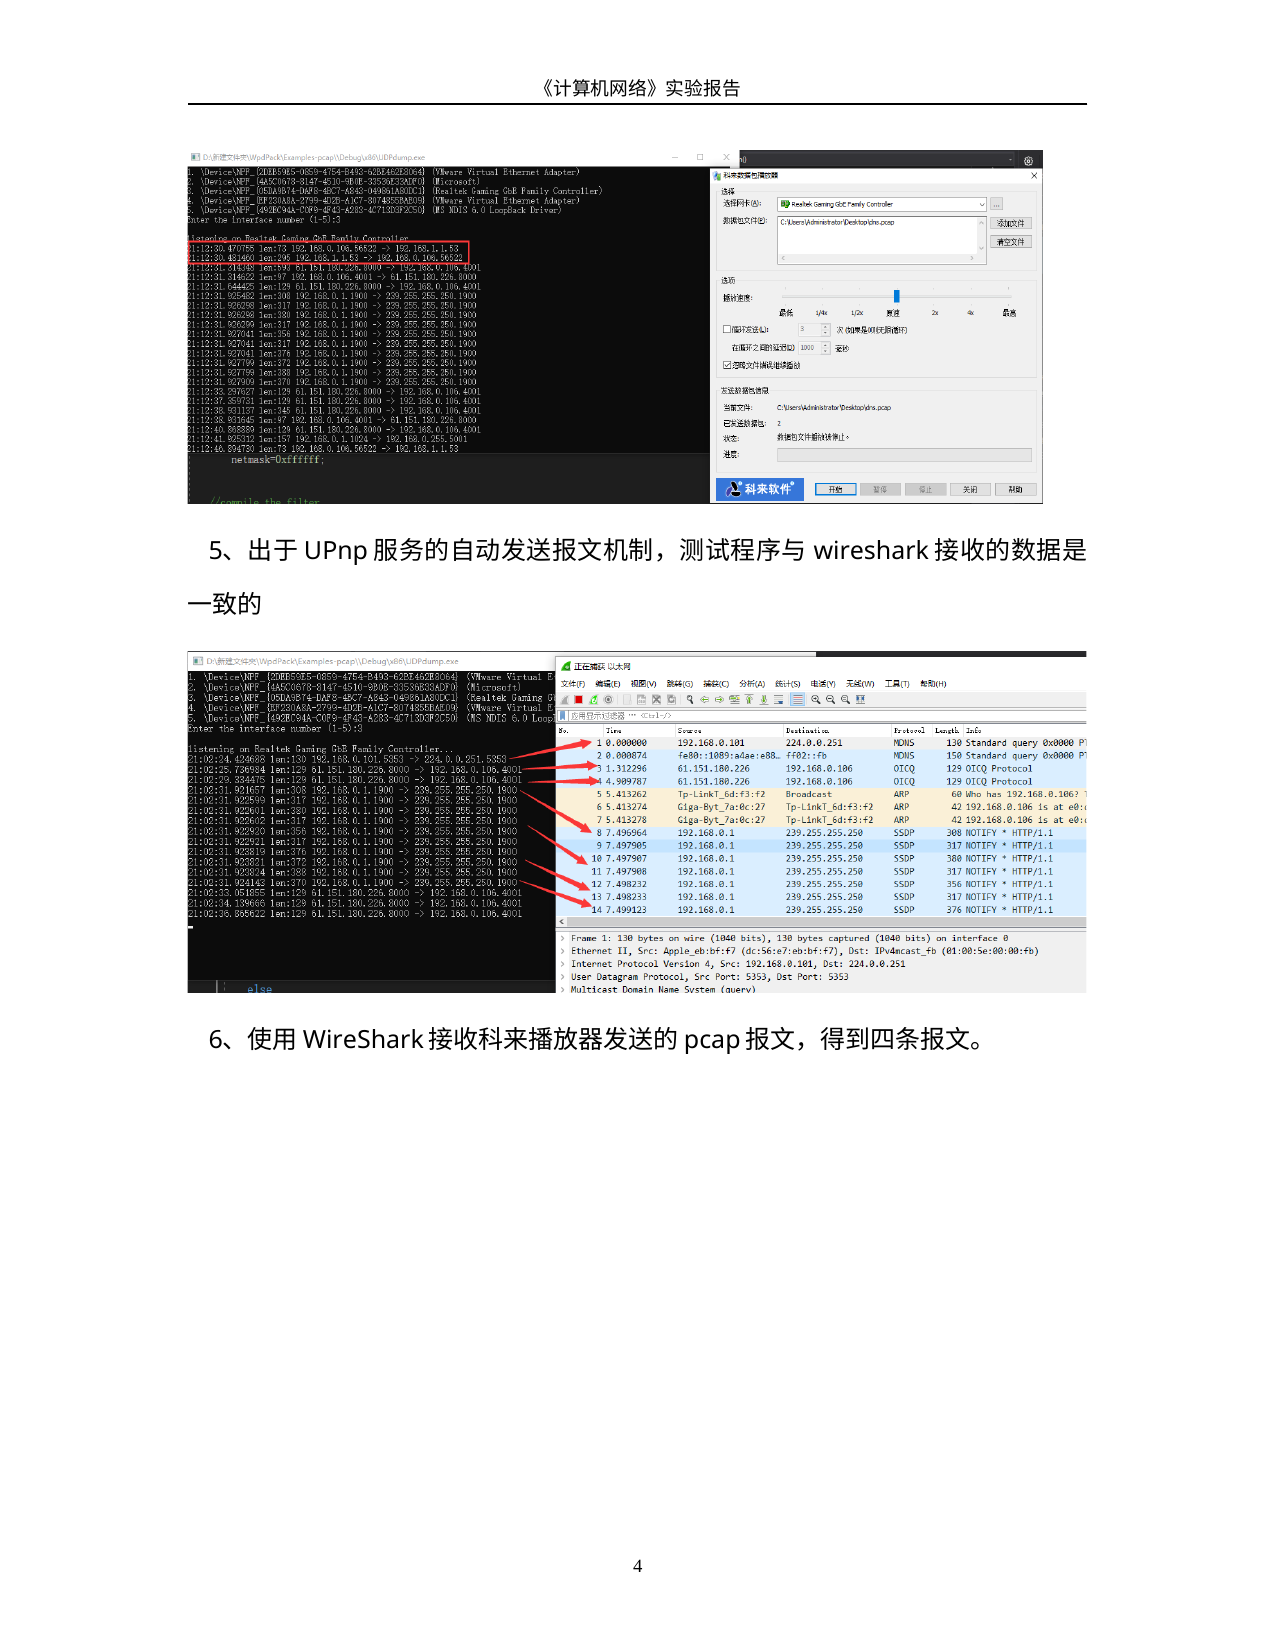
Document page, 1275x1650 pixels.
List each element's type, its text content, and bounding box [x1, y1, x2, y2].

picture [187, 651, 1087, 993]
list 使用WireShark接收科来播放器发送的pcap报文，得到四条报文。 [187, 1020, 1087, 1056]
picture [187, 150, 1043, 504]
list 出于UPnp服务的自动发送报文机制，测试程序与wireshark接收的数据是一致的 [187, 530, 1087, 621]
